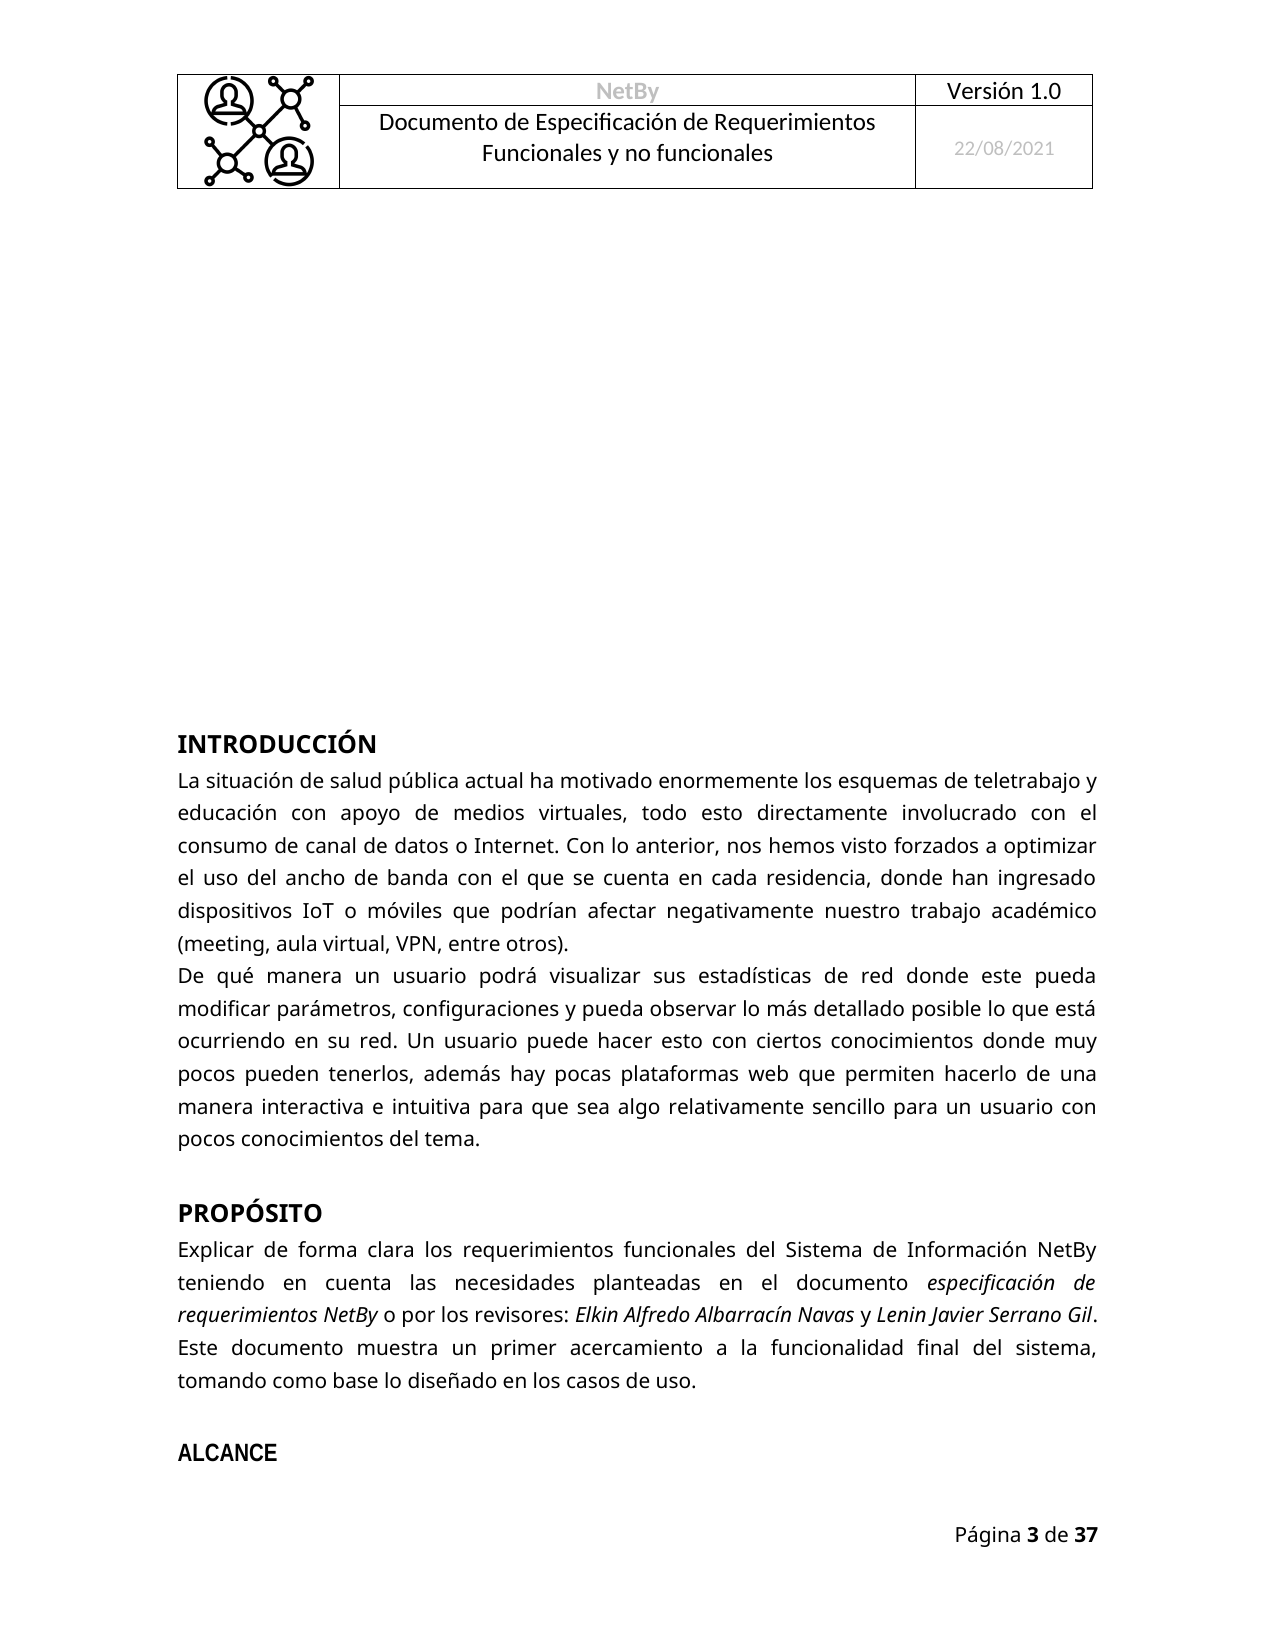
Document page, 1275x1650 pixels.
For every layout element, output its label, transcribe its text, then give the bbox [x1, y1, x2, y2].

text PROPÓSITO [177, 1196, 1098, 1230]
text De qué manera un usuario podrá visualizar sus estadísticas de red donde este pueda modificar parámetros, configuraciones y pueda observar lo más detallado posible lo que está ocurriendo en su red. Un usuario puede hacer esto con ciertos conocimientos donde muy pocos pueden tenerlos, además hay pocas plataformas web que permiten hacerlo de una manera interactiva e intuitiva para que sea algo relativamente sencillo para un usuario con pocos conocimientos del tema. [177, 961, 1098, 1153]
text Explicar de forma clara los requerimientos funcionales del Sistema de Información NetBy teniendo en cuenta las necesidades planteadas en el documento especificación de requerimientos NetBy o por los revisores: Elkin Alfredo Albarracín Navas y Lenin Javier Serrano Gil. Este documento muestra un primer acercamiento a la funcionalidad final del sistema, tomando como base lo diseñado en los casos de uso. [177, 1235, 1098, 1394]
text INTRODUCCIÓN [177, 727, 1098, 761]
text La situación de salud pública actual ha motivado enormemente los esquemas de teletrabajo y educación con apoyo de medios virtuales, todo esto directamente involucrado con el consumo de canal de datos o Internet. Con lo anterior, nos hemos visto forzados a optimizar el uso del ancho de banda con el que se cuenta en cada residencia, donde han ingresado dispositivos IoT o móviles que podrían afectar negativamente nuestro trabajo académico (meeting, aula virtual, VPN, entre otros). [177, 766, 1098, 957]
text ALCANCE [177, 1437, 1098, 1466]
picture [193, 75, 325, 189]
